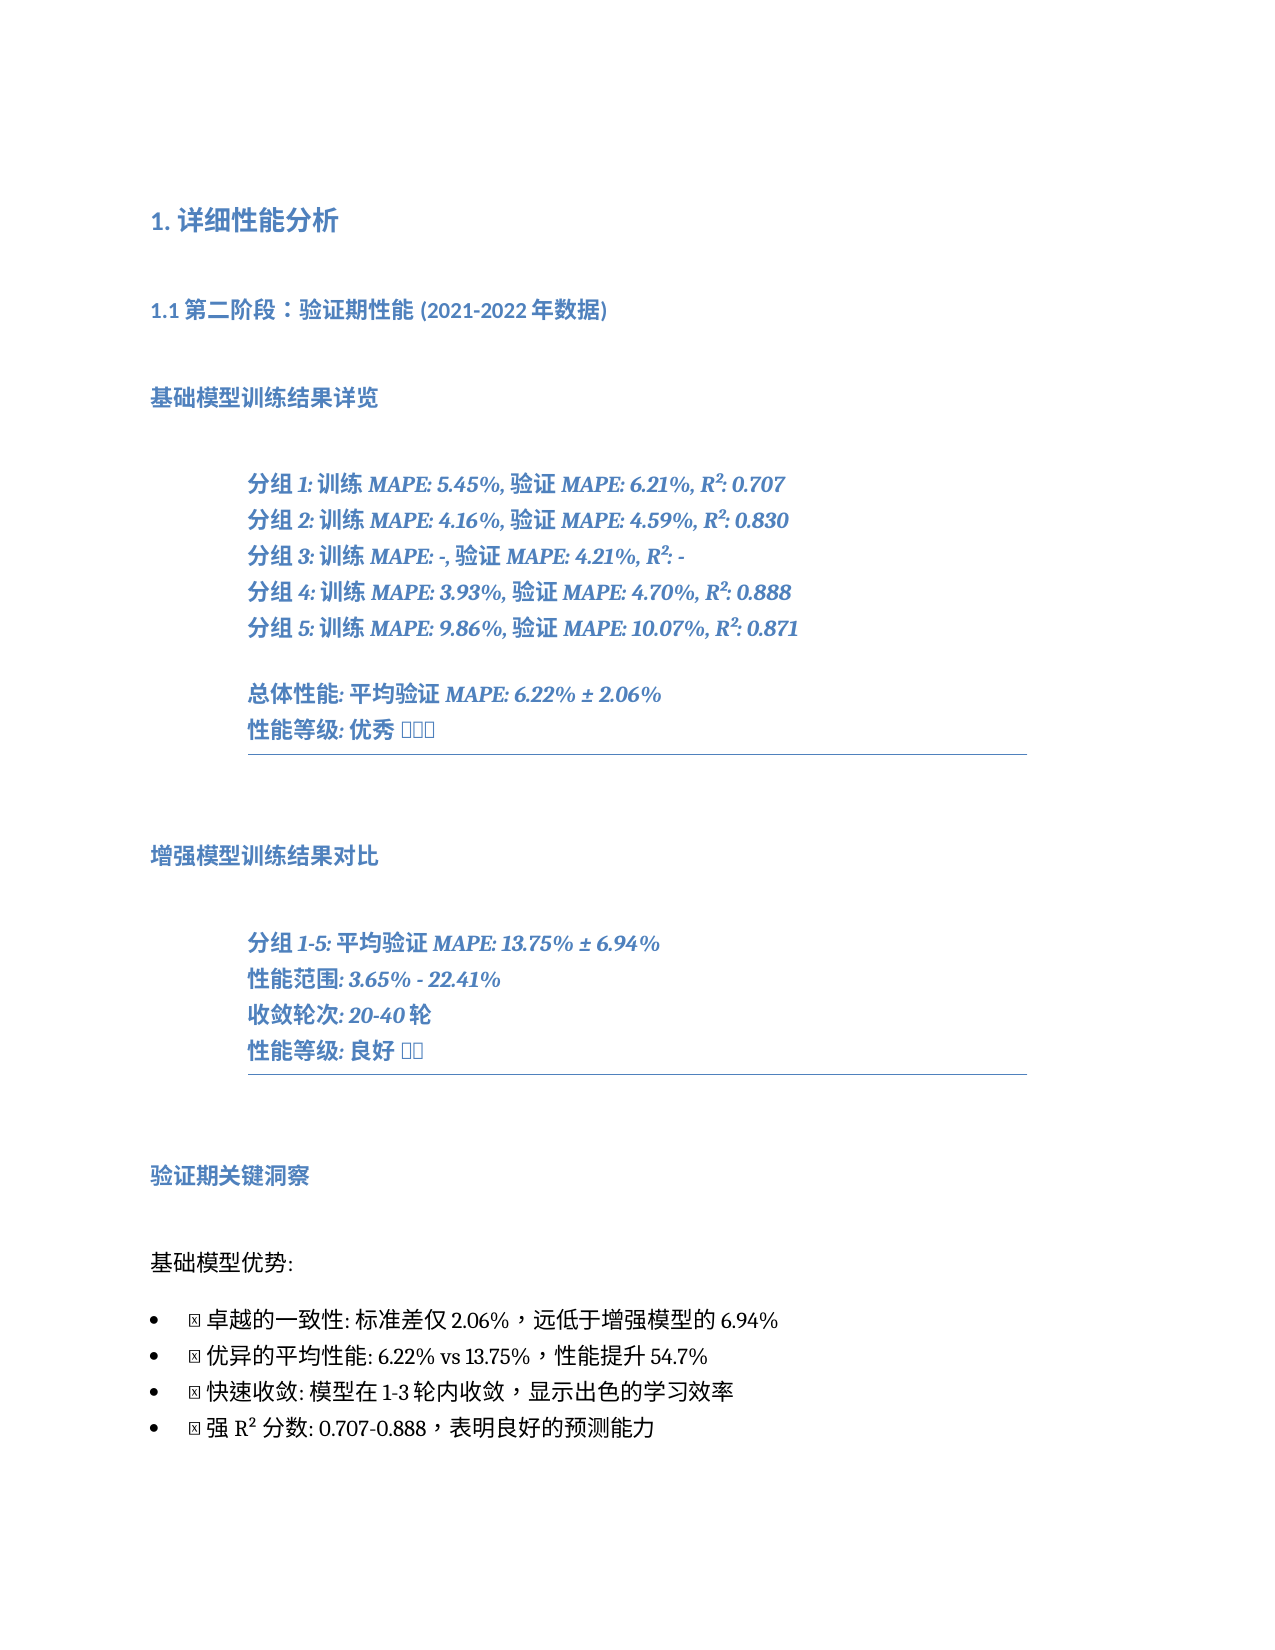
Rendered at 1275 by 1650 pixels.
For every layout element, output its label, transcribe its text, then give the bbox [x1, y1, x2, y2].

subtitle 基础模型训练结果详览 [150, 381, 1125, 413]
text 分组1: 训练MAPE: 5.45%, 验证MAPE: 6.21%, R²: 0.707 分组2: 训练MAPE: 4.16%, 验证MAPE: 4.59%, R²: 0.830 分组3: 训练MAPE: -, 验证MAPE: 4.21%, R²: - 分组4: 训练MAPE: 3.93%, 验证MAPE: 4.70%, R²: 0.888 分组5: 训练MAPE: 9.86%, 验证MAPE: 10.07%, R²: 0.871 总体性能: 平均验证MAPE: 6.22% ± 2.06% 性能等级: 优秀 ⭐⭐⭐ [247, 468, 1027, 755]
list ✅ 快速收敛: 模型在1-3轮内收敛，显示出色的学习效率 [150, 1376, 1125, 1407]
subtitle 验证期关键洞察 [150, 1160, 1125, 1191]
subtitle 增强模型训练结果对比 [150, 840, 1125, 871]
list ✅ 卓越的一致性: 标准差仅2.06%，远低于增强模型的6.94% [150, 1304, 1125, 1335]
text 分组1-5: 平均验证MAPE: 13.75% ± 6.94% 性能范围: 3.65% - 22.41% 收敛轮次: 20-40轮 性能等级: 良好 ⭐⭐ [247, 927, 1027, 1075]
subtitle 1. 详细性能分析 [150, 201, 1125, 238]
subtitle 1.1 第二阶段：验证期性能 (2021-2022年数据) [150, 294, 1125, 326]
list ✅ 优异的平均性能: 6.22% vs 13.75%，性能提升54.7% [150, 1340, 1125, 1371]
list ✅ 强R²分数: 0.707-0.888，表明良好的预测能力 [150, 1412, 1125, 1443]
text 基础模型优势: [150, 1247, 1125, 1278]
